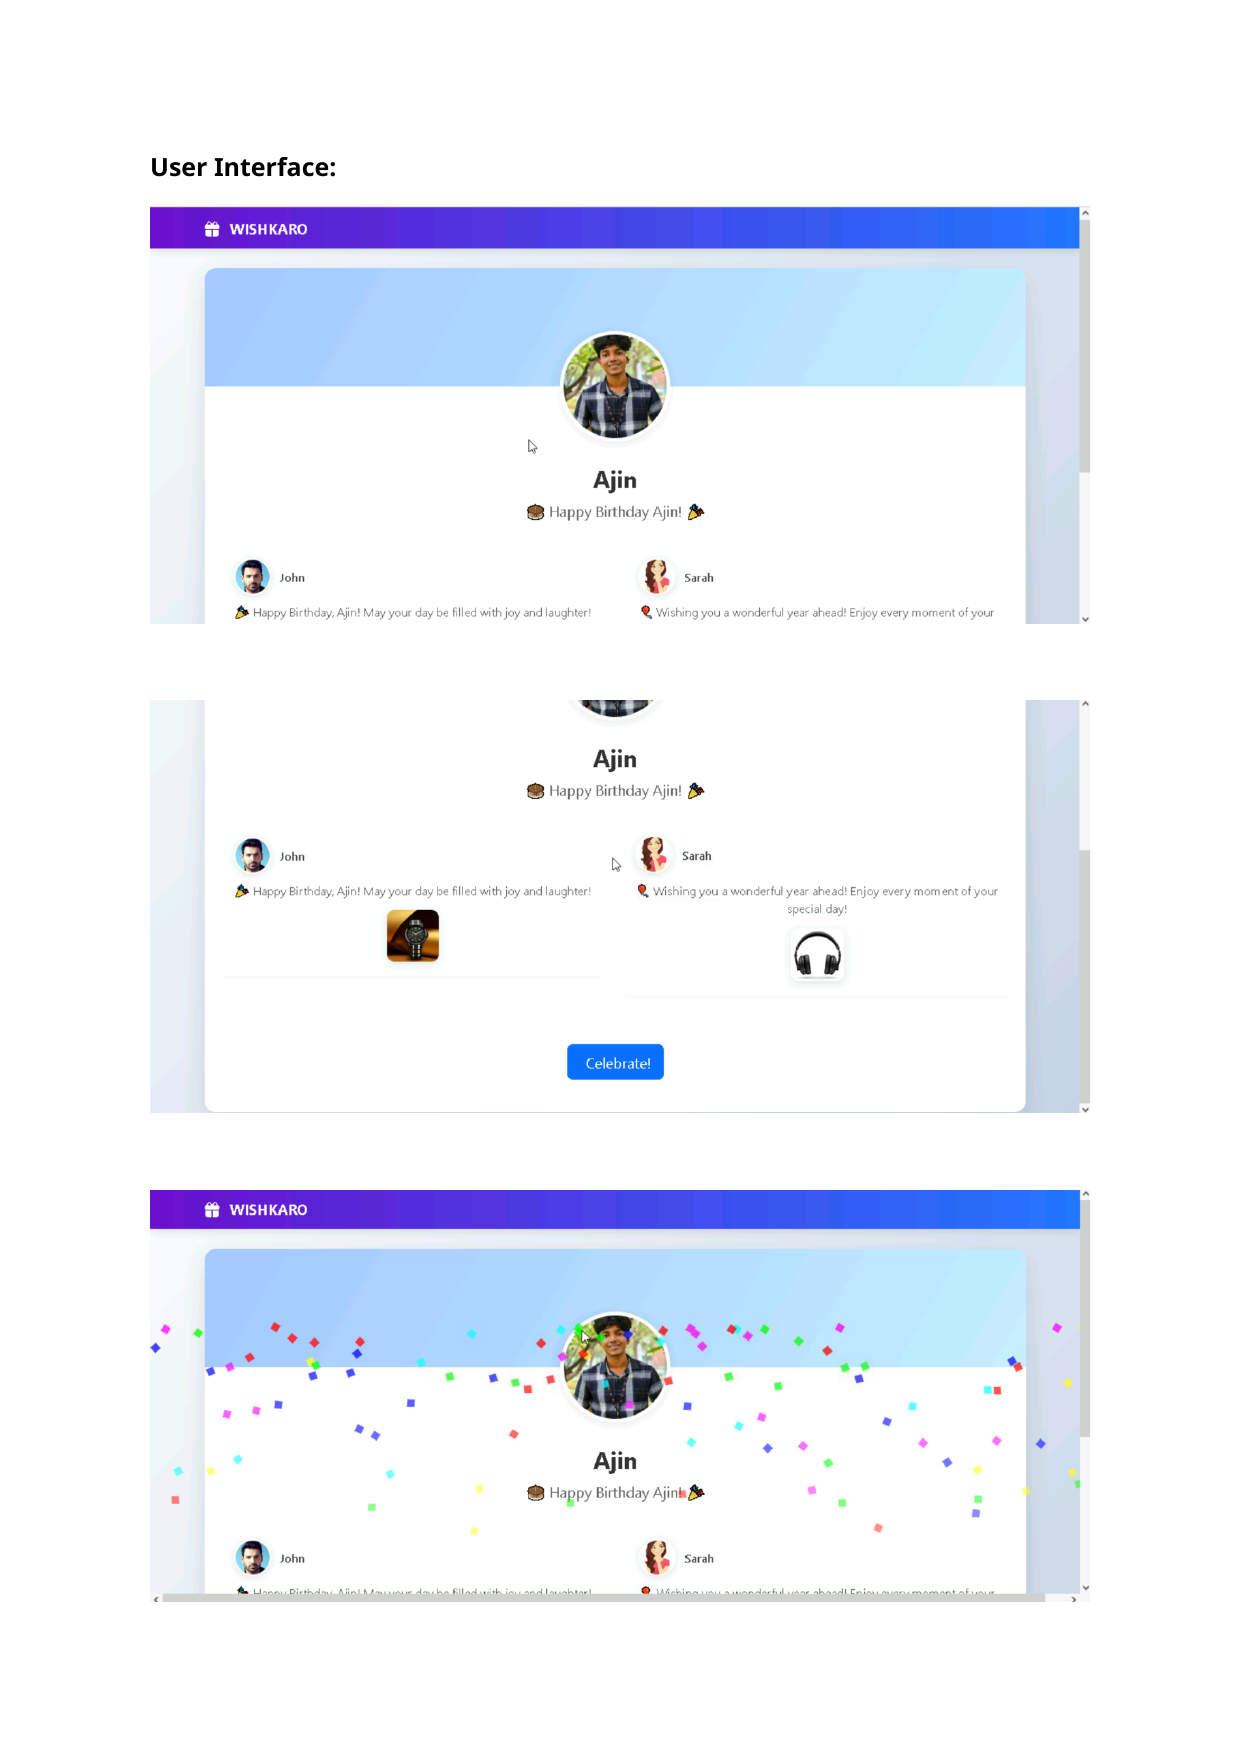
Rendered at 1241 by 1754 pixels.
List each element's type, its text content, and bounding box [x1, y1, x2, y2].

text User Interface: [150, 150, 1090, 184]
picture [150, 1190, 1091, 1602]
picture [150, 205, 1091, 624]
picture [150, 700, 1091, 1113]
